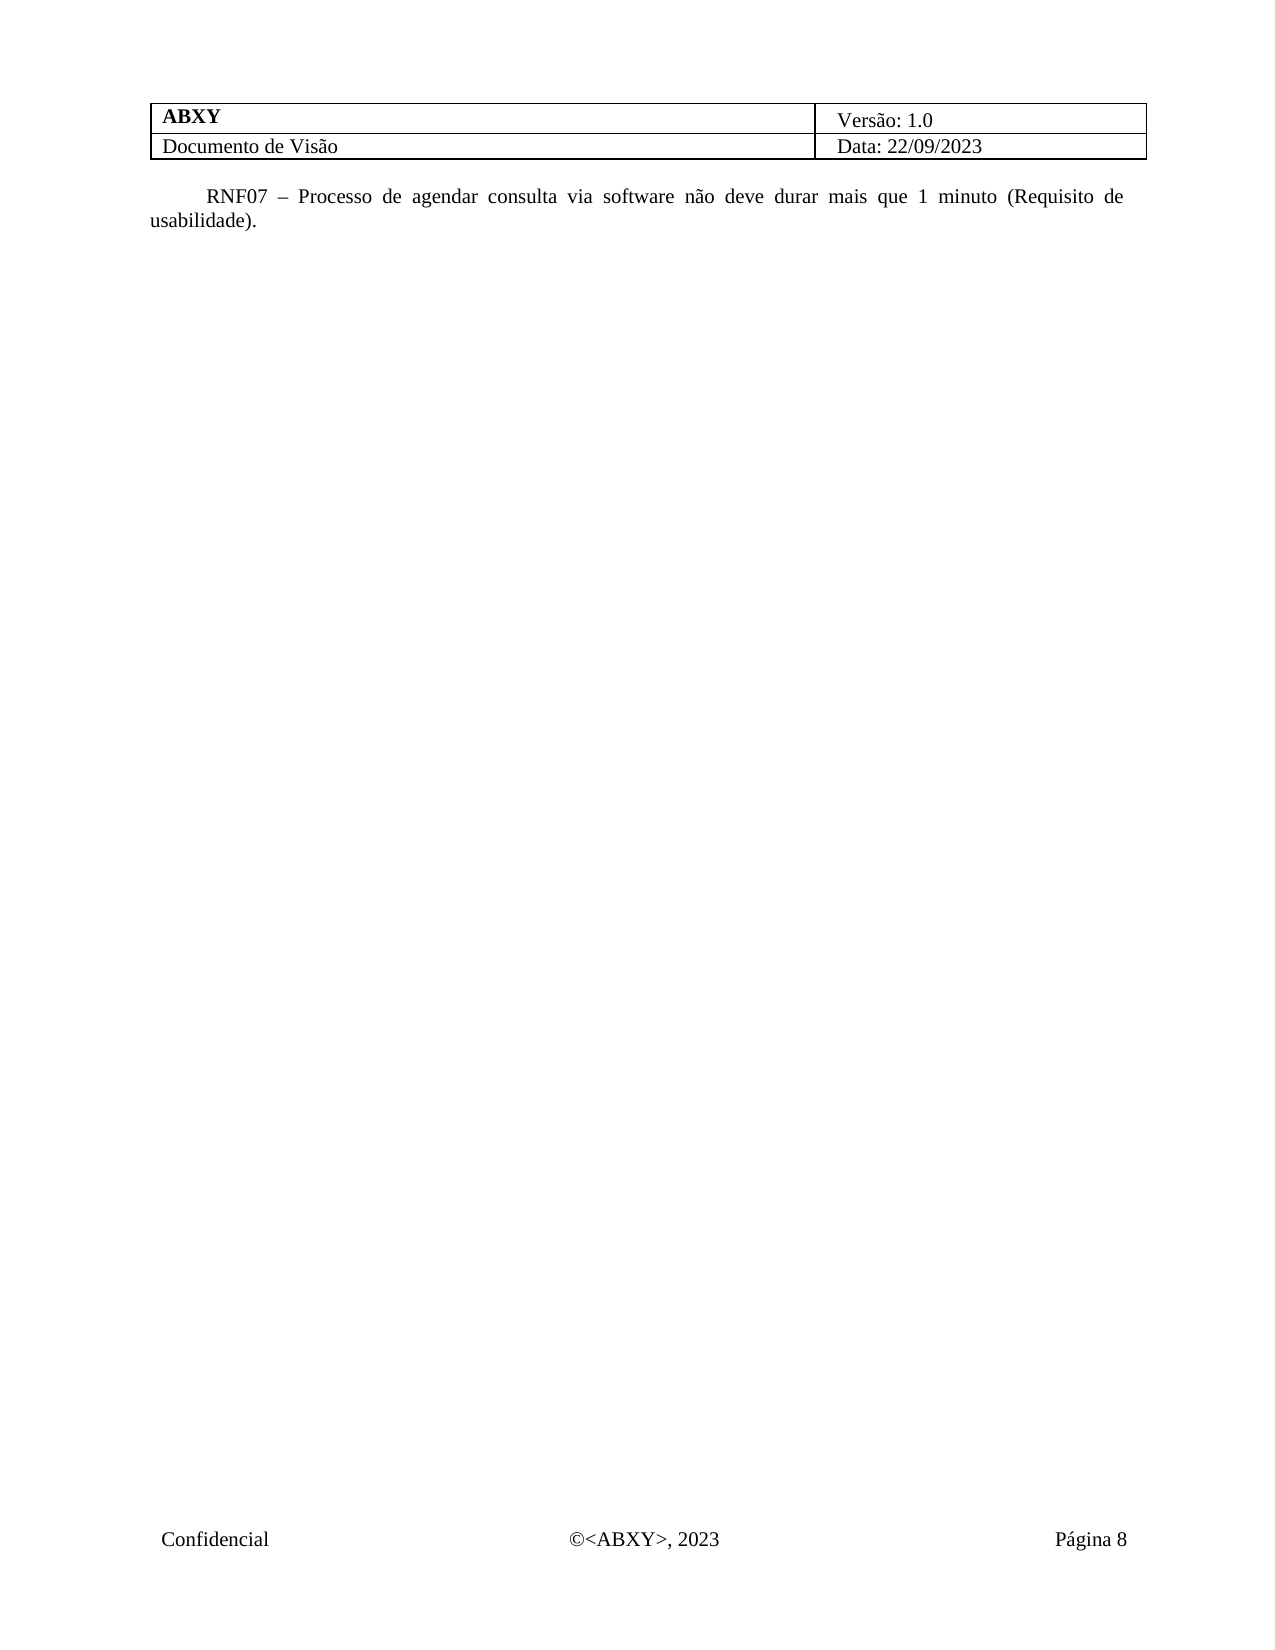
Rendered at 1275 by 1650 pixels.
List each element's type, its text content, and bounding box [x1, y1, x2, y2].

text RNF07 – Processo de agendar consulta via software não deve durar mais que 1 minuto (Requisito de usabilidade). [150, 184, 1125, 232]
